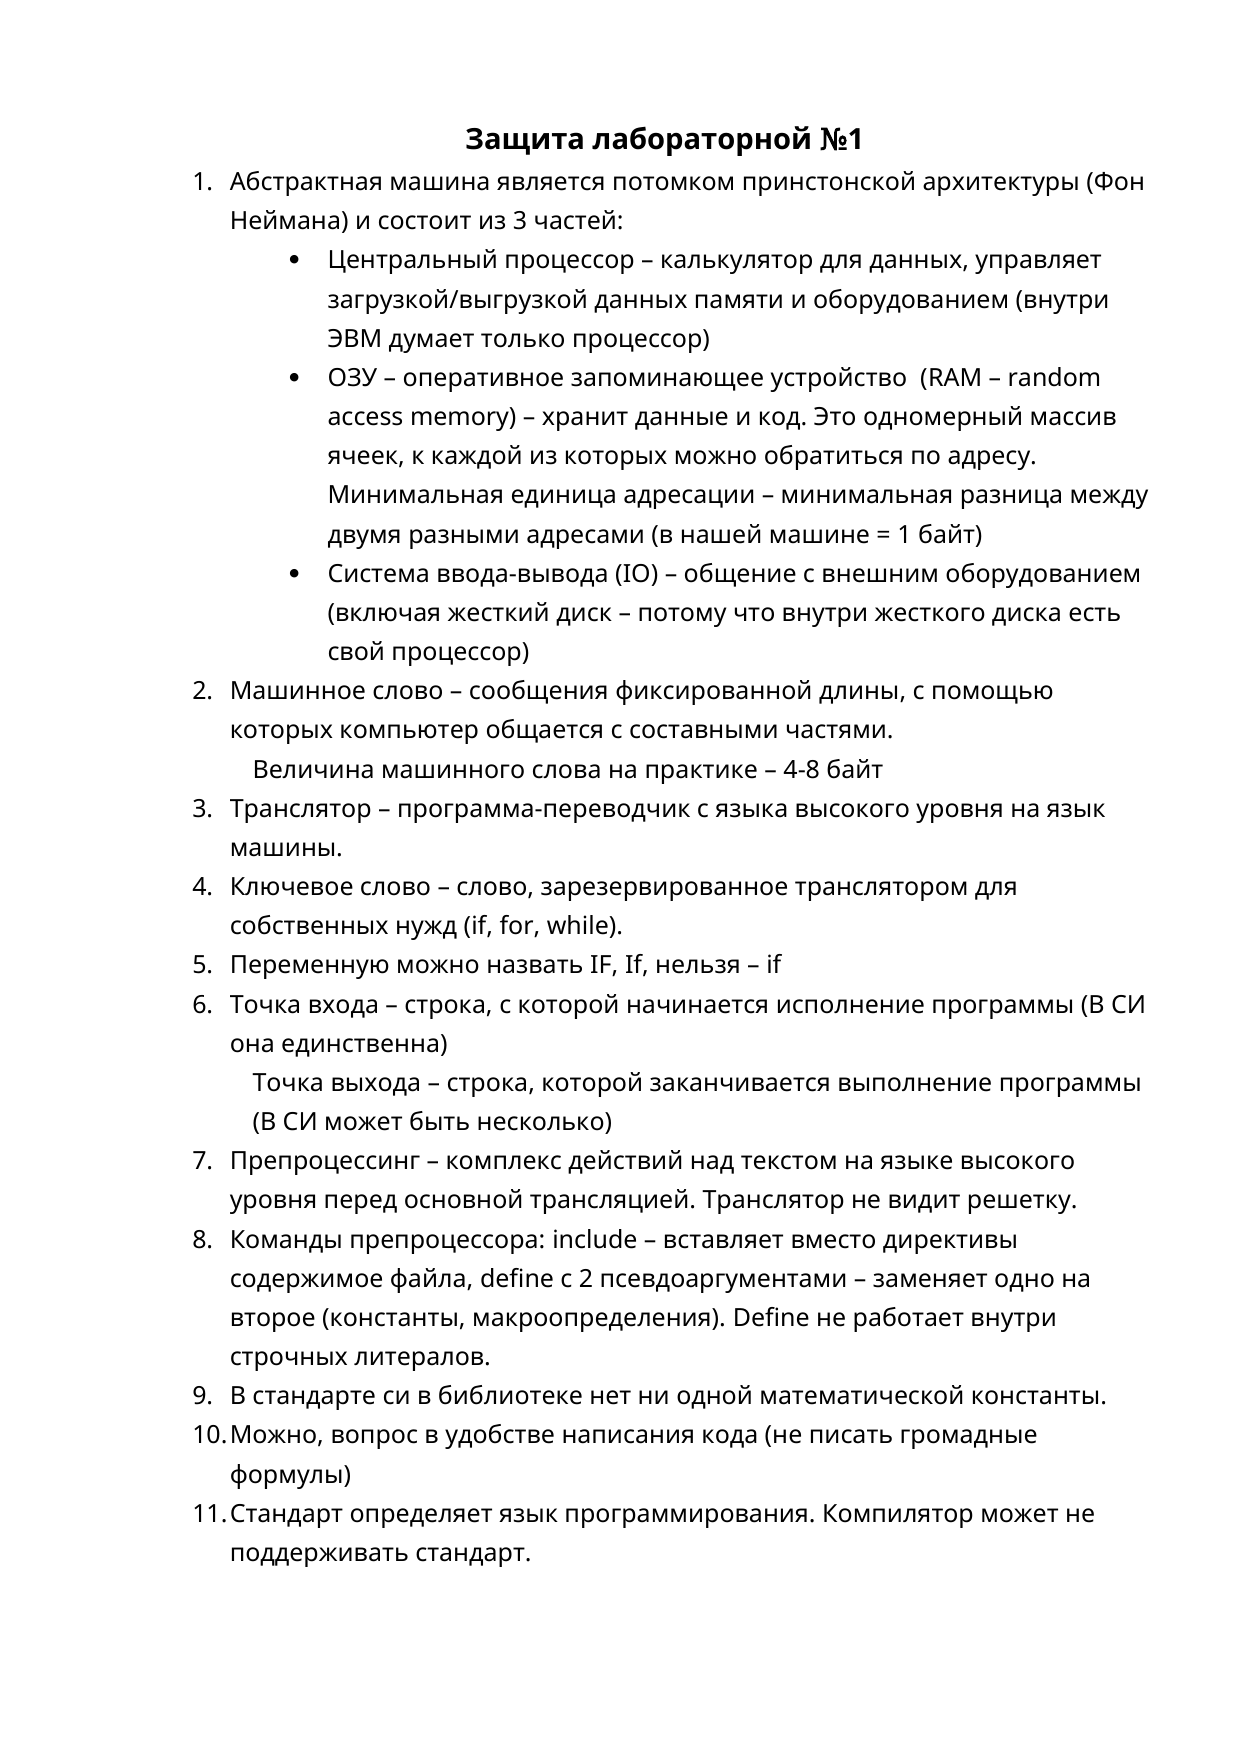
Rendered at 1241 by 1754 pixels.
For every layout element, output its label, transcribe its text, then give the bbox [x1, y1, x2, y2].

list Команды препроцессора: include – вставляет вместо директивы содержимое файла, define с 2 псевдоаргументами – заменяет одно на второе (константы, макроопределения). Define не работает внутри строчных литералов. [192, 1221, 1152, 1373]
list Транслятор – программа-переводчик с языка высокого уровня на язык машины. [192, 790, 1152, 864]
list Центральный процессор – калькулятор для данных, управляет загрузкой/выгрузкой данных памяти и оборудованием (внутри ЭВМ думает только процессор) [290, 242, 1152, 354]
list Минимальная единица адресации – минимальная разница между двумя разными адресами (в нашей машине = 1 байт) [327, 477, 1152, 550]
list Точка входа – строка, с которой начинается исполнение программы (В СИ она единственна) [192, 986, 1152, 1059]
list ОЗУ – оперативное запоминающее устройство (RAM – random access memory) – хранит данные и код. Это одномерный массив ячеек, к каждой из которых можно обратиться по адресу. [290, 359, 1152, 472]
list Абстрактная машина является потомком принстонской архитектуры (Фон Неймана) и состоит из 3 частей: [192, 164, 1152, 237]
list Можно, вопрос в удобстве написания кода (не писать громадные формулы) [192, 1417, 1152, 1490]
list Стандарт определяет язык программирования. Компилятор может не поддерживать стандарт. [192, 1495, 1152, 1569]
list В стандарте си в библиотеке нет ни одной математической константы. [192, 1378, 1152, 1412]
list Система ввода-вывода (IO) – общение с внешним оборудованием (включая жесткий диск – потому что внутри жесткого диска есть свой процессор) [290, 555, 1152, 668]
list Переменную можно назвать IF, If, нельзя – if [192, 947, 1152, 981]
list Величина машинного слова на практике – 4-8 байт [252, 751, 1152, 785]
list Ключевое слово – слово, зарезервированное транслятором для собственных нужд (if, for, while). [192, 869, 1152, 942]
text Защита лабораторной №1 [177, 118, 1152, 158]
list Препроцессинг – комплекс действий над текстом на языке высокого уровня перед основной трансляцией. Транслятор не видит решетку. [192, 1143, 1152, 1216]
list Точка выхода – строка, которой заканчивается выполнение программы (В СИ может быть несколько) [252, 1064, 1152, 1138]
list Машинное слово – сообщения фиксированной длины, с помощью которых компьютер общается с составными частями. [192, 673, 1152, 746]
